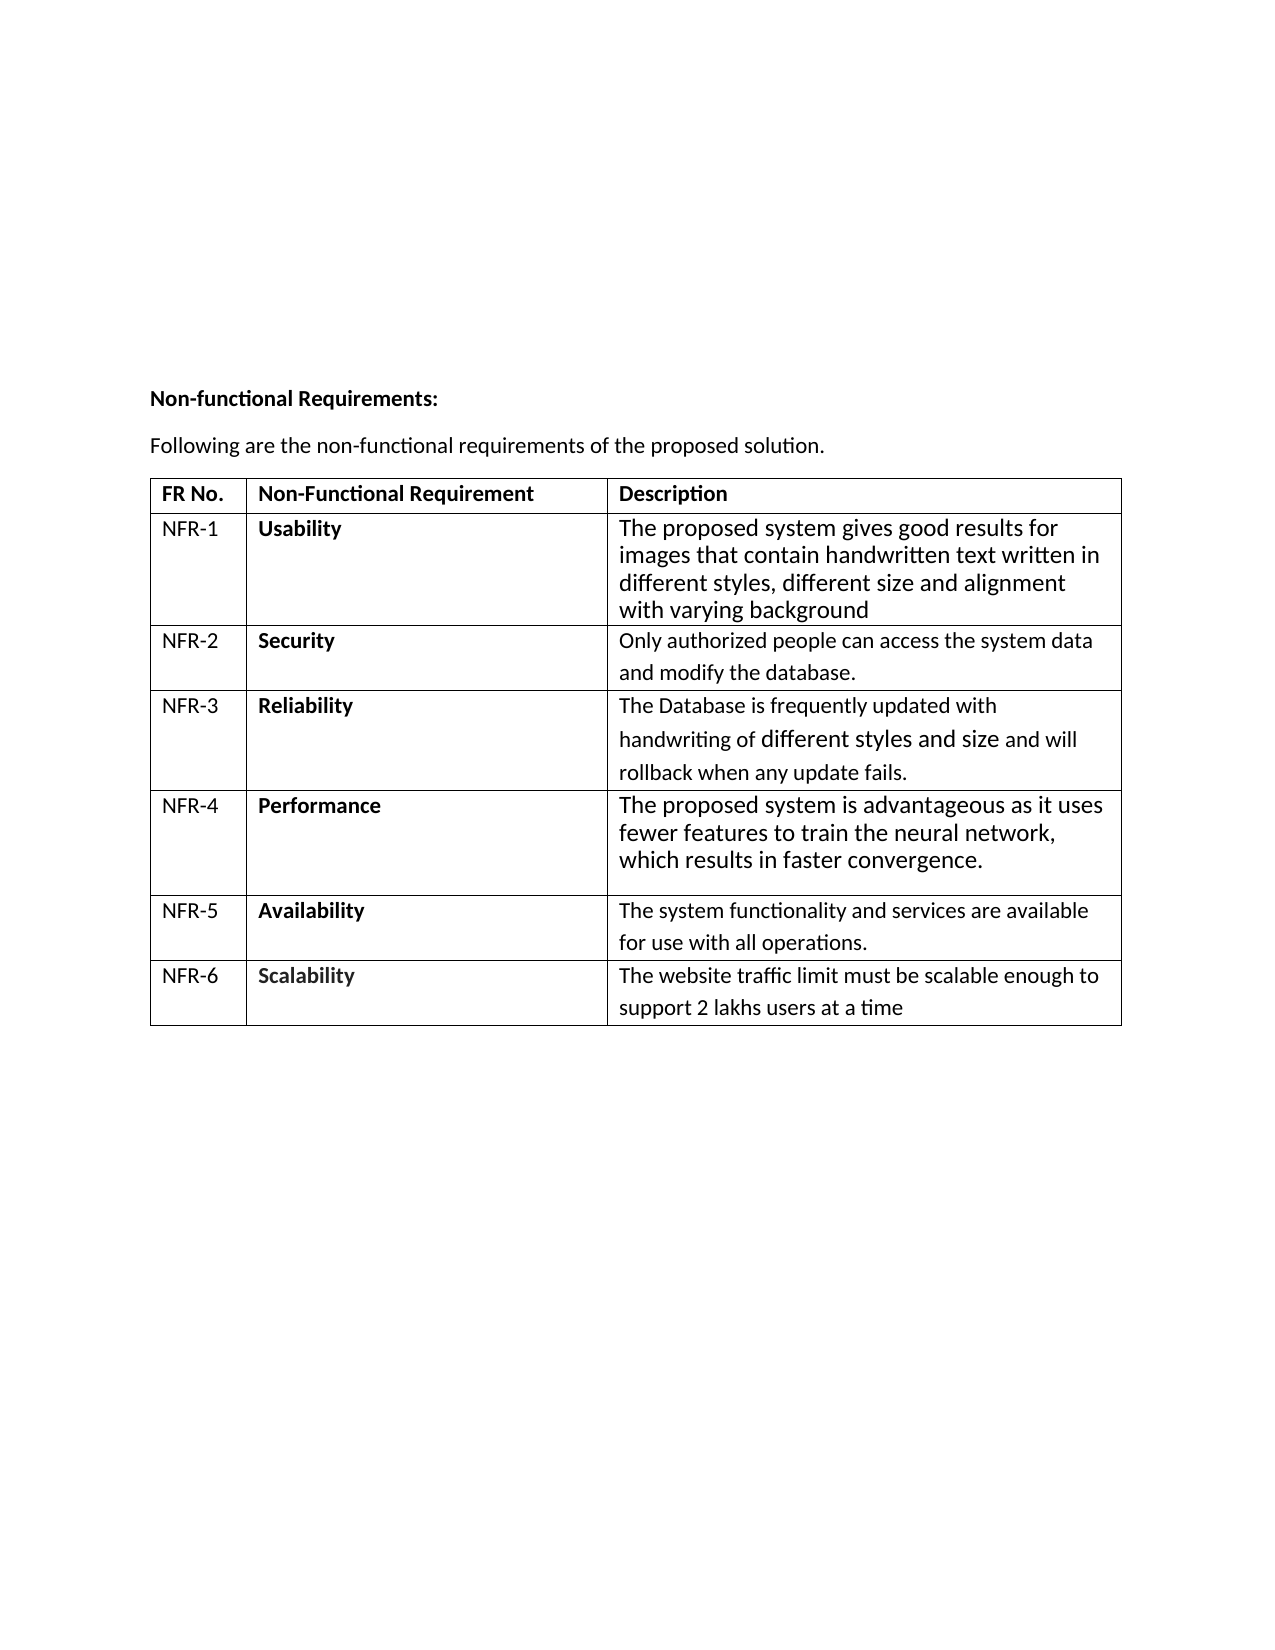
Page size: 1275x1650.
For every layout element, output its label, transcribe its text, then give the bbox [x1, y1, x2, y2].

table_cell NFR-5 [151, 896, 246, 960]
table_header Non-Functional Requirement [247, 479, 607, 513]
table_cell The website traffic limit must be scalable enough to support 2 lakhs users at a time [608, 961, 1121, 1025]
text Following are the non-functional requirements of the proposed solution. [150, 431, 1125, 459]
table_header Description [608, 479, 1121, 513]
table_cell NFR-2 [151, 626, 246, 690]
table_cell Reliability [247, 691, 607, 790]
table_cell Security [247, 626, 607, 690]
table_cell Scalability [247, 961, 607, 1025]
table_cell Availability [247, 896, 607, 960]
table_cell The system functionality and services are available for use with all operations. [608, 896, 1121, 960]
table_cell Usability [247, 514, 607, 625]
table_cell NFR-4 [151, 791, 246, 895]
table_cell The proposed system is advantageous as it uses fewer features to train the neural network, which results in faster convergence. [608, 791, 1121, 895]
table_cell Only authorized people can access the system data and modify the database. [608, 626, 1121, 690]
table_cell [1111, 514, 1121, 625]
table_cell NFR-1 [151, 514, 246, 625]
table_cell NFR-6 [151, 961, 246, 1025]
table_cell Performance [247, 791, 607, 895]
table_cell NFR-3 [151, 691, 246, 790]
table_header FR No. [151, 479, 246, 513]
table_cell The Database is frequently updated with handwriting of different styles and size and will rollback when any update fails. [608, 691, 1121, 790]
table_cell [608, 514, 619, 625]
text Non-functional Requirements: [150, 384, 1125, 412]
